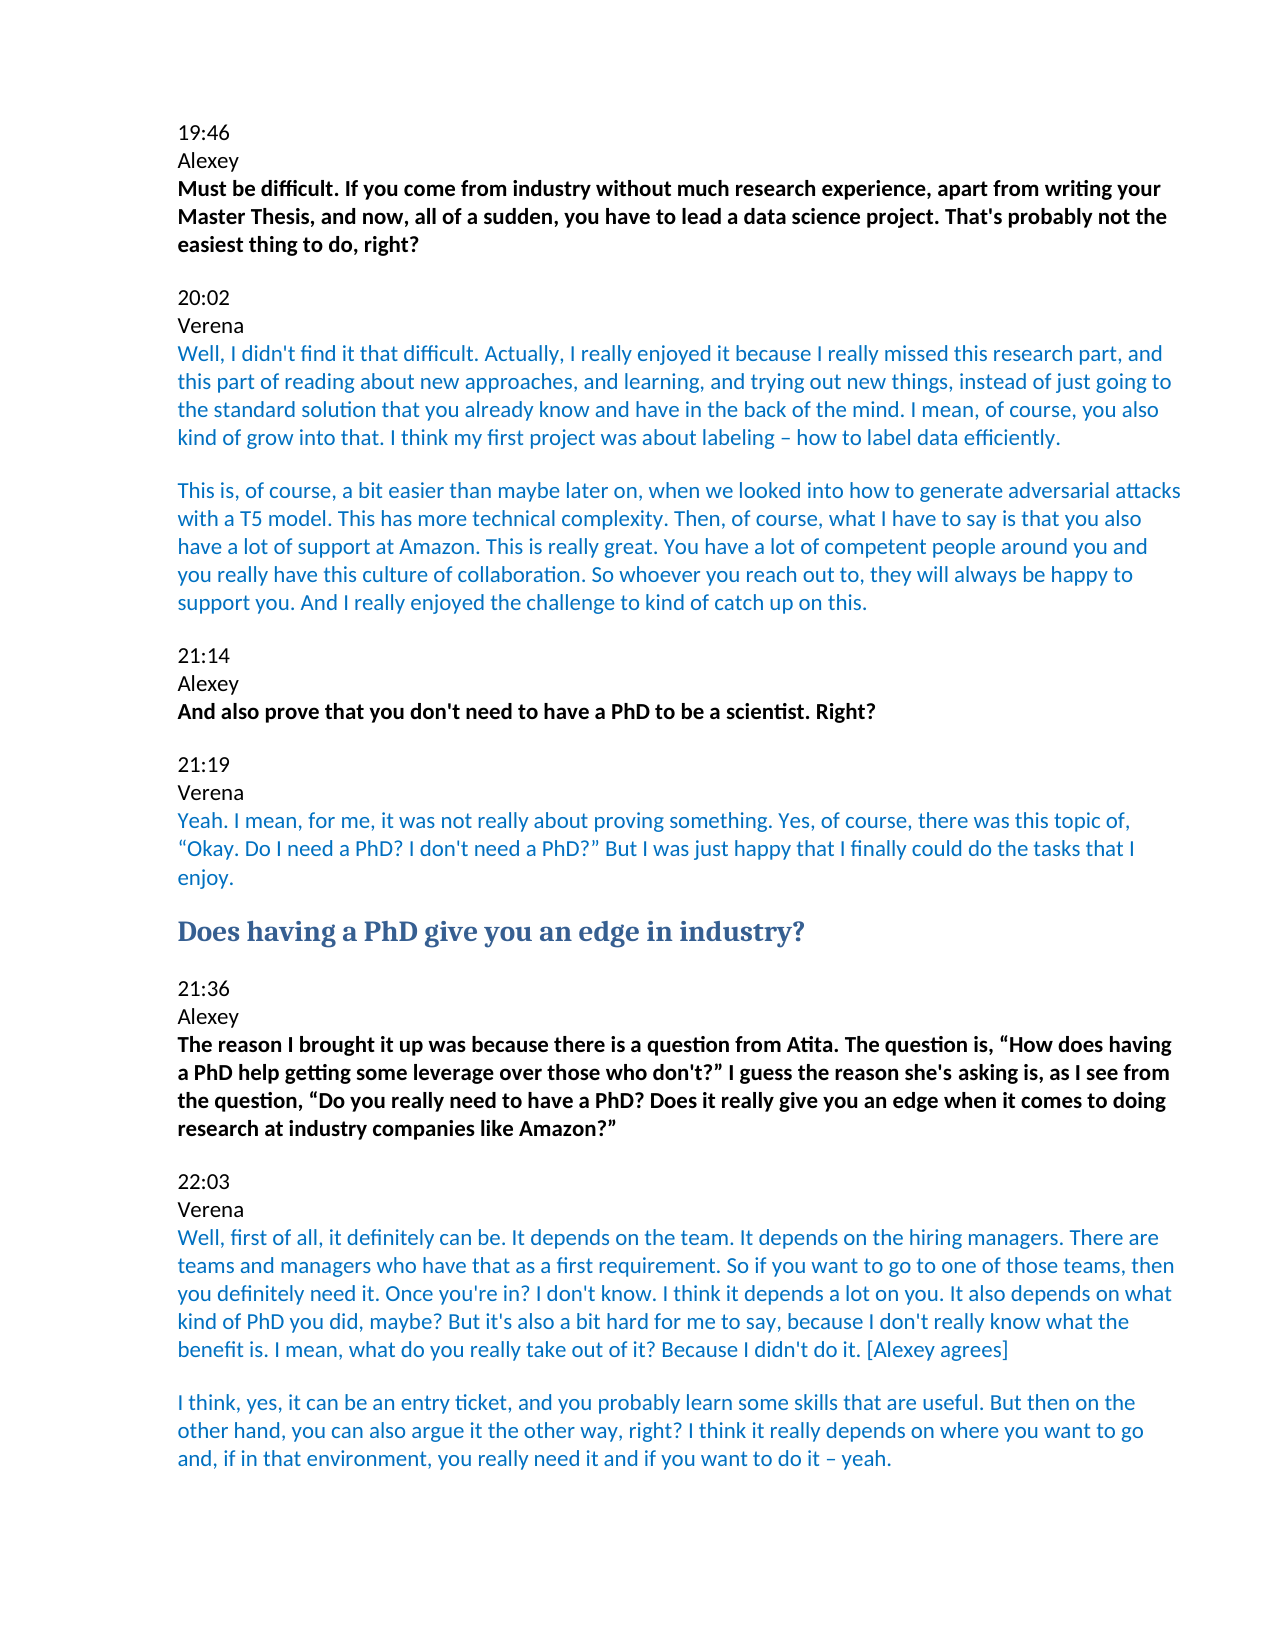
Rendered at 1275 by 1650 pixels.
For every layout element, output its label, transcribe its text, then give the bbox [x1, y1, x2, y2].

text Alexey [177, 146, 1186, 174]
text 22:03 [177, 1167, 1186, 1195]
text Verena [177, 778, 1186, 807]
text This is, of course, a bit easier than maybe later on, when we looked into how to generate adversarial attacks with a T5 model. This has more technical complexity. Then, of course, what I have to say is that you also have a lot of support at Amazon. This is really great. You have a lot of competent people around you and you really have this culture of collaboration. So whoever you reach out to, they will always be happy to support you. And I really enjoyed the challenge to kind of catch up on this. [177, 476, 1186, 616]
text Verena [177, 311, 1186, 339]
text Verena [177, 1195, 1186, 1223]
text Alexey [177, 1002, 1186, 1030]
text Well, first of all, it definitely can be. It depends on the team. It depends on the hiring managers. There are teams and managers who have that as a first requirement. So if you want to go to one of those teams, then you definitely need it. Once you're in? I don't know. I think it depends a lot on you. It also depends on what kind of PhD you did, maybe? But it's also a bit hard for me to say, because I don't really know what the benefit is. I mean, what do you really take out of it? Because I didn't do it. [Alexey agrees] [177, 1223, 1186, 1363]
text 21:36 [177, 974, 1186, 1002]
text Yeah. I mean, for me, it was not really about proving something. Yes, of course, there was this topic of, “Okay. Do I need a PhD? I don't need a PhD?” But I was just happy that I finally could do the tasks that I enjoy. [177, 807, 1186, 891]
text 19:46 [177, 118, 1186, 146]
text Alexey [177, 669, 1186, 697]
text 20:02 [177, 283, 1186, 311]
text 21:19 [177, 751, 1186, 778]
subtitle Does having a PhD give you an edge in industry? [177, 916, 1186, 949]
text 21:14 [177, 641, 1186, 669]
text And also prove that you don't need to have a PhD to be a scientist. Right? [177, 697, 1186, 726]
text Well, I didn't find it that difficult. Actually, I really enjoyed it because I really missed this research part, and this part of reading about new approaches, and learning, and trying out new things, instead of just going to the standard solution that you already know and have in the back of the mind. I mean, of course, you also kind of grow into that. I think my first project was about labeling – how to label data efficiently. [177, 339, 1186, 451]
text The reason I brought it up was because there is a question from Atita. The question is, “How does having a PhD help getting some leverage over those who don't?” I guess the reason she's asking is, as I see from the question, “Do you really need to have a PhD? Does it really give you an edge when it comes to doing research at industry companies like Amazon?” [177, 1030, 1186, 1142]
text Must be difficult. If you come from industry without much research experience, apart from writing your Master Thesis, and now, all of a sudden, you have to lead a data science project. That's probably not the easiest thing to do, right? [177, 174, 1186, 258]
text I think, yes, it can be an entry ticket, and you probably learn some skills that are useful. But then on the other hand, you can also argue it the other way, right? I think it really depends on where you want to go and, if in that environment, you really need it and if you want to do it – yeah. [177, 1388, 1186, 1472]
